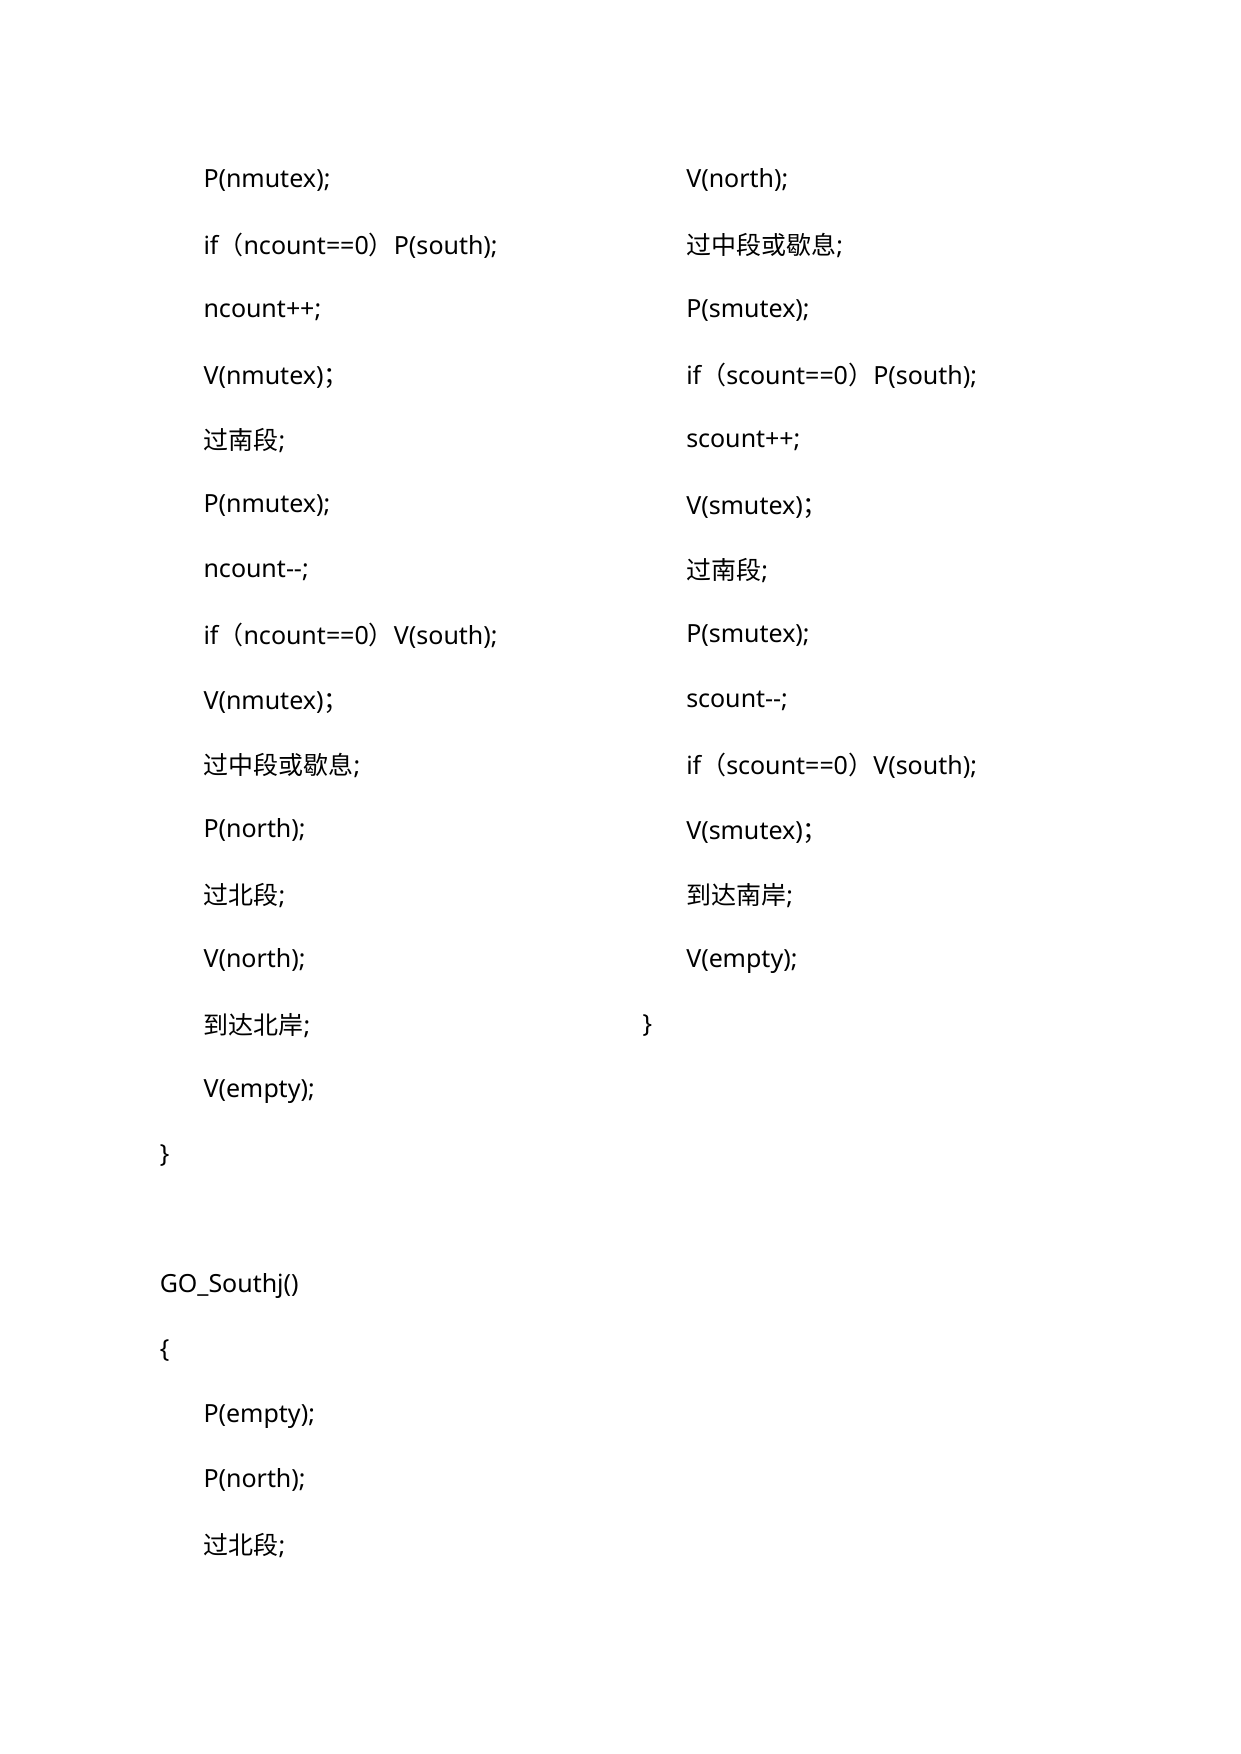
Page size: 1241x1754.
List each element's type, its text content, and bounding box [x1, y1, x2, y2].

text P(smutex); [642, 601, 1081, 666]
text scount++; [642, 406, 1081, 471]
text V(north); [159, 926, 598, 991]
text P(empty); [159, 1381, 598, 1446]
text GO_Southj() [159, 1251, 598, 1316]
text P(smutex); [642, 276, 1081, 341]
text 过南段; [642, 536, 1081, 601]
text P(nmutex); [159, 146, 598, 211]
text if（ncount==0）P(south); [159, 211, 598, 276]
text V(smutex)； [642, 796, 1081, 861]
text 过中段或歇息; [159, 731, 598, 796]
text 过北段; [159, 861, 598, 926]
text 过中段或歇息; [642, 211, 1081, 276]
text P(north); [159, 796, 598, 861]
text ncount--; [159, 536, 598, 601]
text if（scount==0）P(south); [642, 341, 1081, 406]
text P(nmutex); [159, 471, 598, 536]
text V(north); [642, 146, 1081, 211]
text V(empty); [159, 1056, 598, 1121]
text V(nmutex)； [159, 666, 598, 731]
text 过南段; [159, 406, 598, 471]
text } [642, 991, 1081, 1056]
text 到达北岸; [159, 991, 598, 1056]
text { [159, 1316, 598, 1381]
text 过北段; [159, 1511, 598, 1576]
text V(nmutex)； [159, 341, 598, 406]
text if（ncount==0）V(south); [159, 601, 598, 666]
text if（scount==0）V(south); [642, 731, 1081, 796]
text } [159, 1121, 598, 1186]
text P(north); [159, 1446, 598, 1511]
text scount--; [642, 666, 1081, 731]
text V(empty); [642, 926, 1081, 991]
text ncount++; [159, 276, 598, 341]
text 到达南岸; [642, 861, 1081, 926]
text V(smutex)； [642, 471, 1081, 536]
